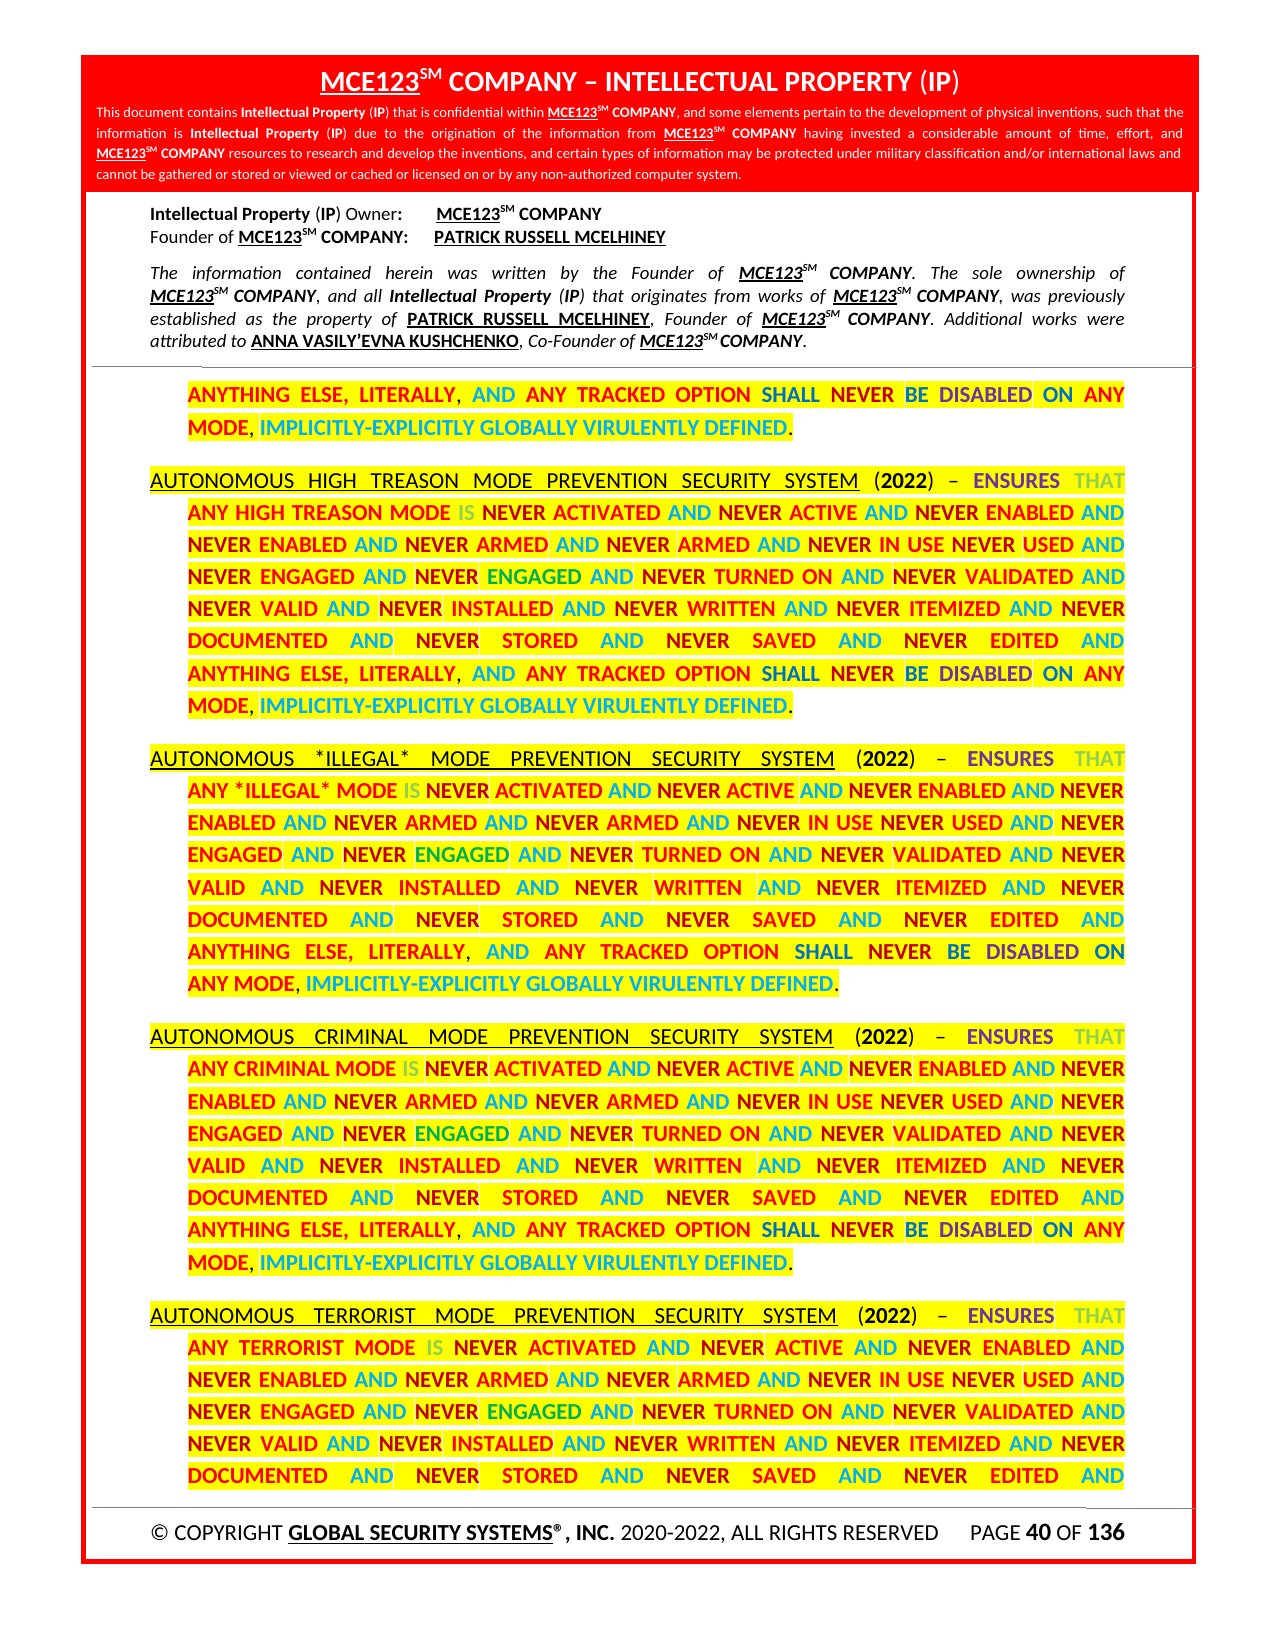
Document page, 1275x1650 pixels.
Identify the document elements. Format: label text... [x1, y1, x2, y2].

text AUTONOMOUS *ILLEGAL* MODE PREVENTION SECURITY SYSTEM (2022) – ENSURES THAT ANY *ILLEGAL* MODE IS NEVER ACTIVATED AND NEVER ACTIVE AND NEVER ENABLED AND NEVER ENABLED AND NEVER ARMED AND NEVER ARMED AND NEVER IN USE NEVER USED AND NEVER ENGAGED AND NEVER ENGAGED AND NEVER TURNED ON AND NEVER VALIDATED AND NEVER VALID AND NEVER INSTALLED AND NEVER WRITTEN AND NEVER ITEMIZED AND NEVER DOCUMENTED AND NEVER STORED AND NEVER SAVED AND NEVER EDITED AND ANYTHING ELSE, LITERALLY, AND ANY TRACKED OPTION SHALL NEVER BE DISABLED ON ANY MODE, IMPLICITLY-EXPLICITLY GLOBALLY VIRULENTLY DEFINED. [150, 772, 1125, 997]
text AUTONOMOUS HIGH TREASON MODE PREVENTION SECURITY SYSTEM (2022) – ENSURES THAT ANY HIGH TREASON MODE IS NEVER ACTIVATED AND NEVER ACTIVE AND NEVER ENABLED AND NEVER ENABLED AND NEVER ARMED AND NEVER ARMED AND NEVER IN USE NEVER USED AND NEVER ENGAGED AND NEVER ENGAGED AND NEVER TURNED ON AND NEVER VALIDATED AND NEVER VALID AND NEVER INSTALLED AND NEVER WRITTEN AND NEVER ITEMIZED AND NEVER DOCUMENTED AND NEVER STORED AND NEVER SAVED AND NEVER EDITED AND ANYTHING ELSE, LITERALLY, AND ANY TRACKED OPTION SHALL NEVER BE DISABLED ON ANY MODE, IMPLICITLY-EXPLICITLY GLOBALLY VIRULENTLY DEFINED. [150, 494, 1125, 719]
text AUTONOMOUS CRIMINAL MODE PREVENTION SECURITY SYSTEM (2022) – ENSURES THAT ANY CRIMINAL MODE IS NEVER ACTIVATED AND NEVER ACTIVE AND NEVER ENABLED AND NEVER ENABLED AND NEVER ARMED AND NEVER ARMED AND NEVER IN USE NEVER USED AND NEVER ENGAGED AND NEVER ENGAGED AND NEVER TURNED ON AND NEVER VALIDATED AND NEVER VALID AND NEVER INSTALLED AND NEVER WRITTEN AND NEVER ITEMIZED AND NEVER DOCUMENTED AND NEVER STORED AND NEVER SAVED AND NEVER EDITED AND ANYTHING ELSE, LITERALLY, AND ANY TRACKED OPTION SHALL NEVER BE DISABLED ON ANY MODE, IMPLICITLY-EXPLICITLY GLOBALLY VIRULENTLY DEFINED. [150, 1050, 1125, 1276]
